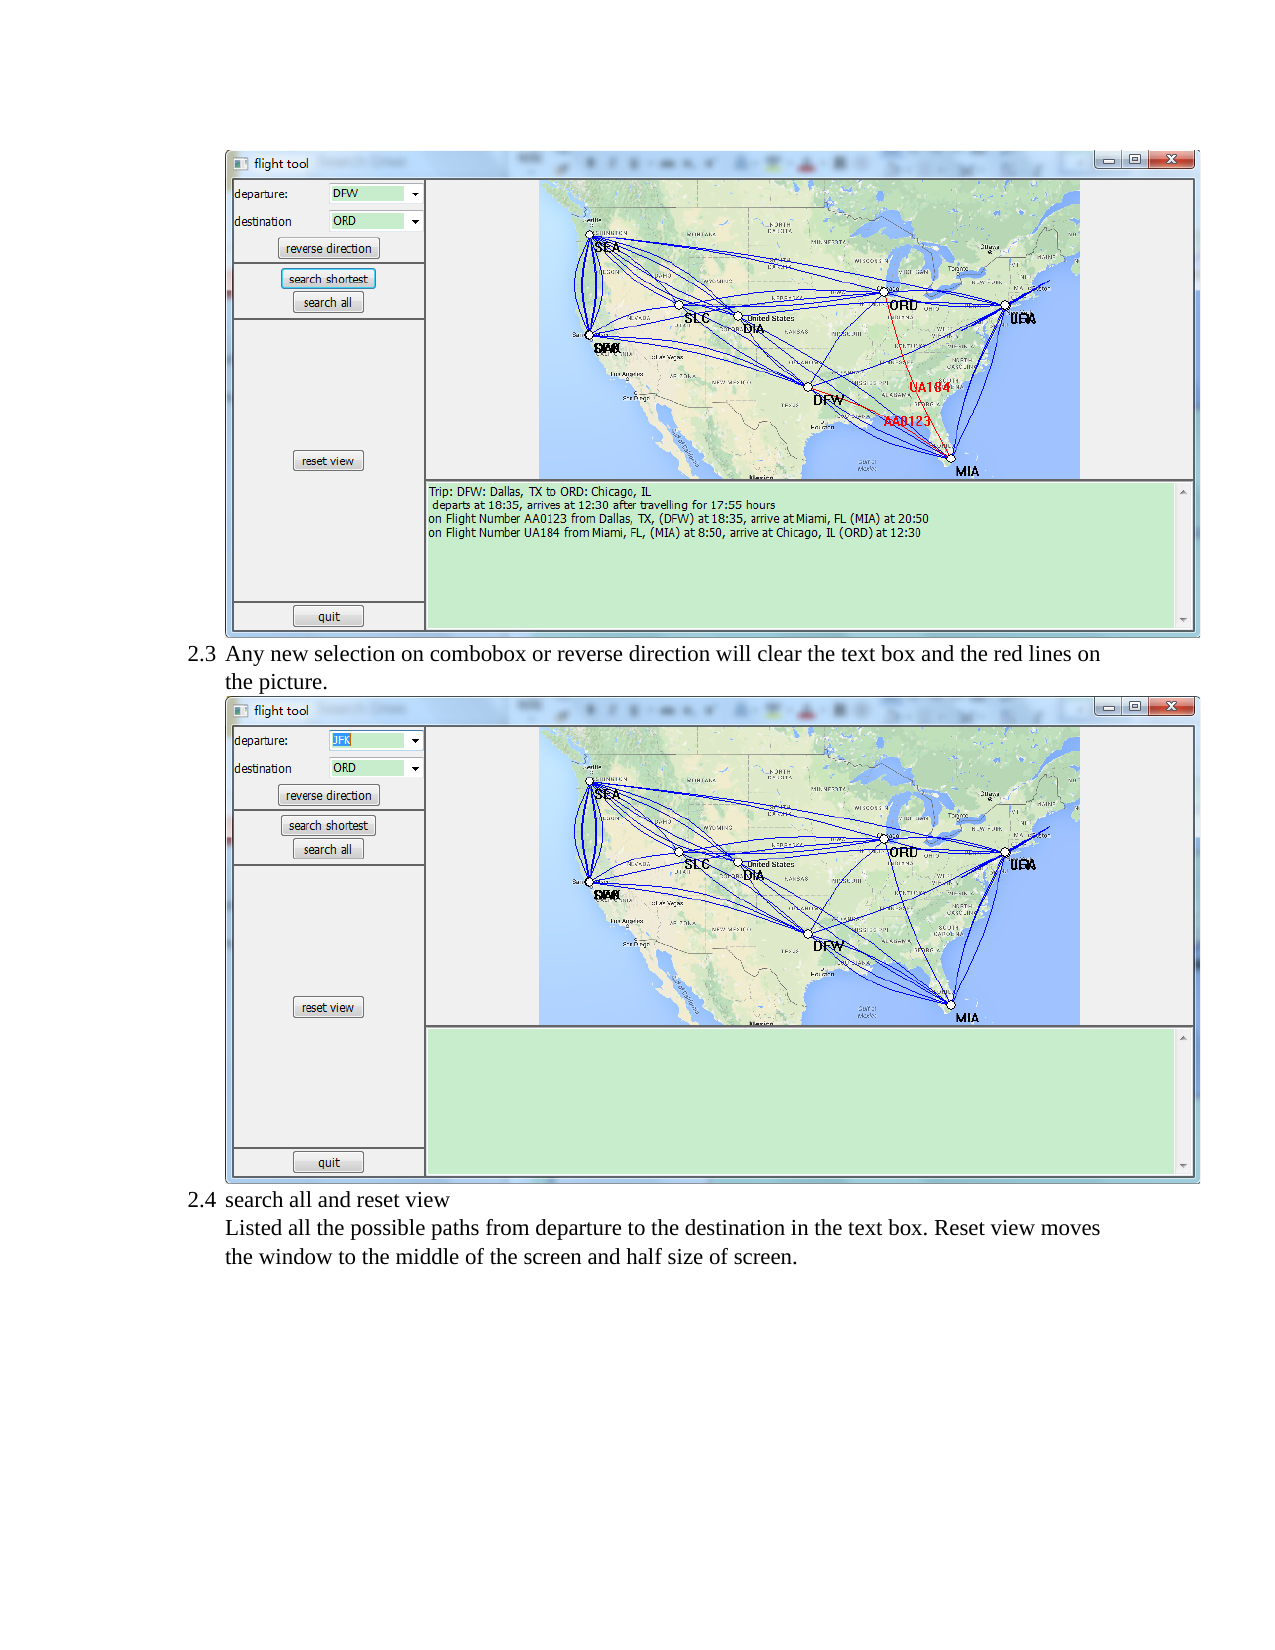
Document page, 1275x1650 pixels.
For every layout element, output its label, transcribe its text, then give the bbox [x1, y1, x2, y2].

list Listed all the possible paths from departure to the destination in the text box. Reset view moves the window to the middle of the screen and half size of screen. [225, 1214, 1125, 1269]
picture [225, 696, 1200, 1184]
list Any new selection on combobox or reverse direction will clear the text box and the red lines on the picture. [187, 639, 1125, 694]
list search all and reset view [187, 1186, 1125, 1212]
picture [225, 150, 1200, 638]
